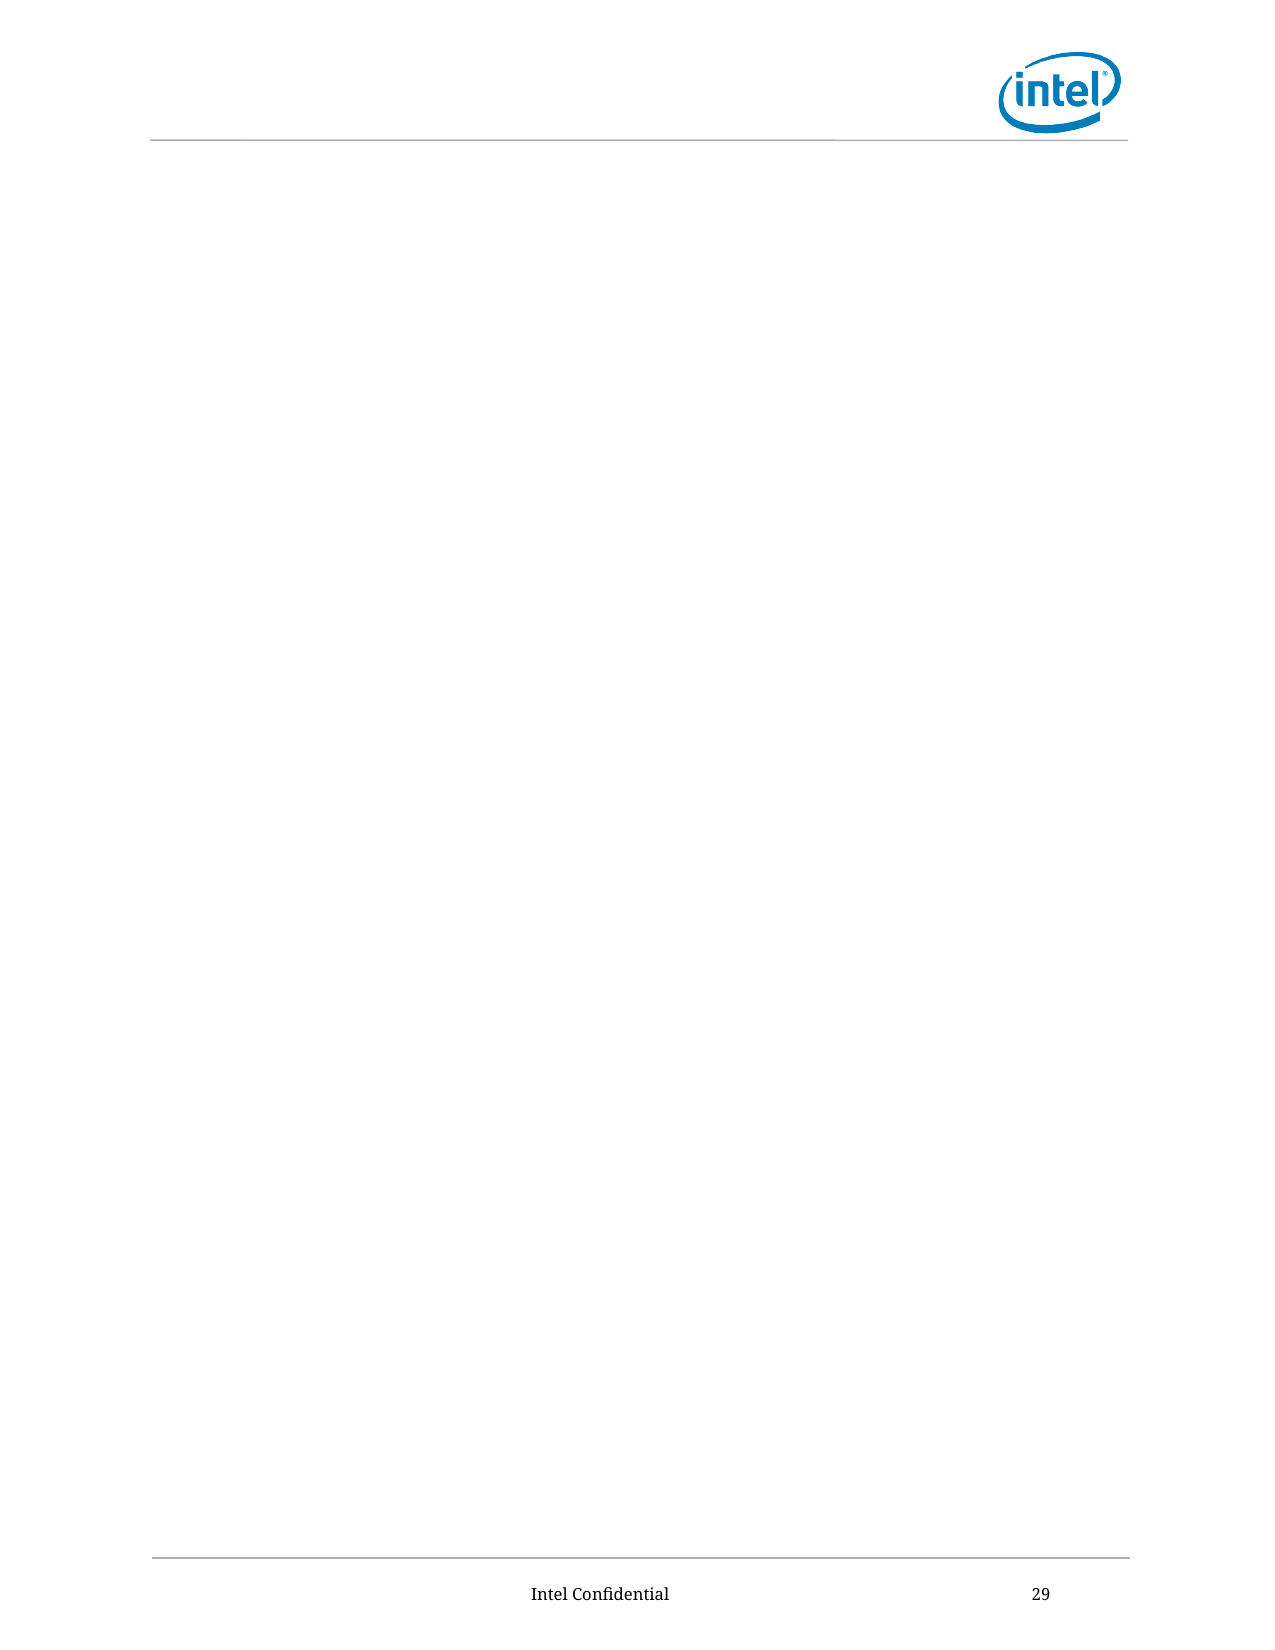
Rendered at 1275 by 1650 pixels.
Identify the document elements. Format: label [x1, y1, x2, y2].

picture [993, 42, 1125, 139]
